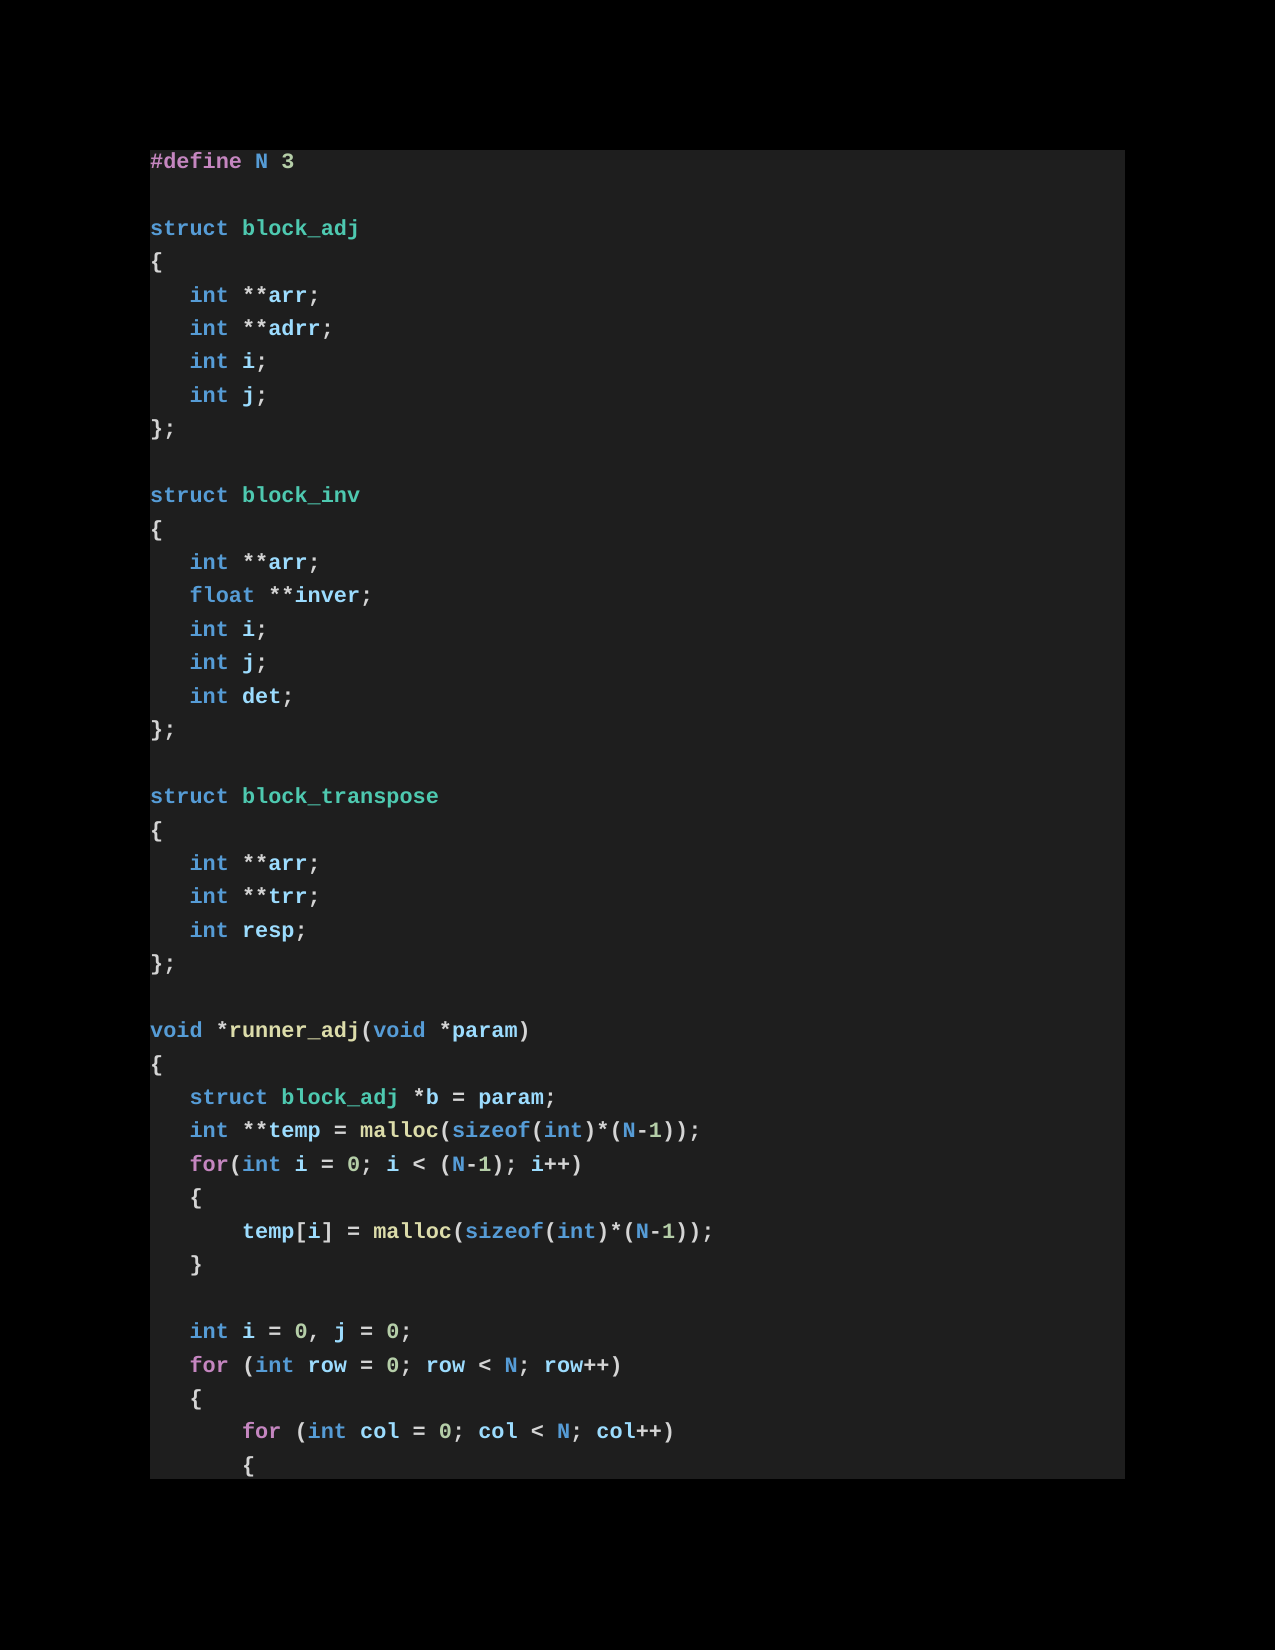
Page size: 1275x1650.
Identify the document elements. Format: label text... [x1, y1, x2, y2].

text { [150, 1053, 1125, 1078]
text { [150, 819, 1125, 843]
text int resp; [150, 919, 1125, 944]
text int **arr; [150, 551, 1125, 576]
text { [150, 250, 1125, 275]
text struct block_adj [150, 217, 1125, 242]
text temp[i] = malloc(sizeof(int)*(N-1)); [150, 1220, 1125, 1245]
text { [150, 518, 1125, 543]
text }; [150, 417, 1125, 442]
text }; [150, 952, 1125, 977]
text struct block_adj *b = param; [150, 1086, 1125, 1111]
text { [150, 1187, 1125, 1211]
text int det; [150, 685, 1125, 710]
text int j; [150, 384, 1125, 409]
text void *runner_adj(void *param) [150, 1019, 1125, 1044]
text int i; [150, 351, 1125, 375]
text int j; [150, 652, 1125, 676]
text int i; [150, 618, 1125, 643]
text int **arr; [150, 284, 1125, 308]
text for(int i = 0; i < (N-1); i++) [150, 1153, 1125, 1178]
text struct block_transpose [150, 785, 1125, 810]
text for (int row = 0; row < N; row++) [150, 1354, 1125, 1378]
text #define N 3 [150, 150, 1125, 175]
text { [150, 1387, 1125, 1412]
text int i = 0, j = 0; [150, 1320, 1125, 1345]
text struct block_inv [150, 484, 1125, 509]
text int **adrr; [150, 317, 1125, 342]
text int **trr; [150, 886, 1125, 910]
text int **arr; [150, 852, 1125, 877]
text int **temp = malloc(sizeof(int)*(N-1)); [150, 1120, 1125, 1144]
text for (int col = 0; col < N; col++) [150, 1421, 1125, 1445]
text float **inver; [150, 585, 1125, 609]
text } [150, 1253, 1125, 1278]
text }; [150, 718, 1125, 743]
text { [150, 1454, 1125, 1479]
